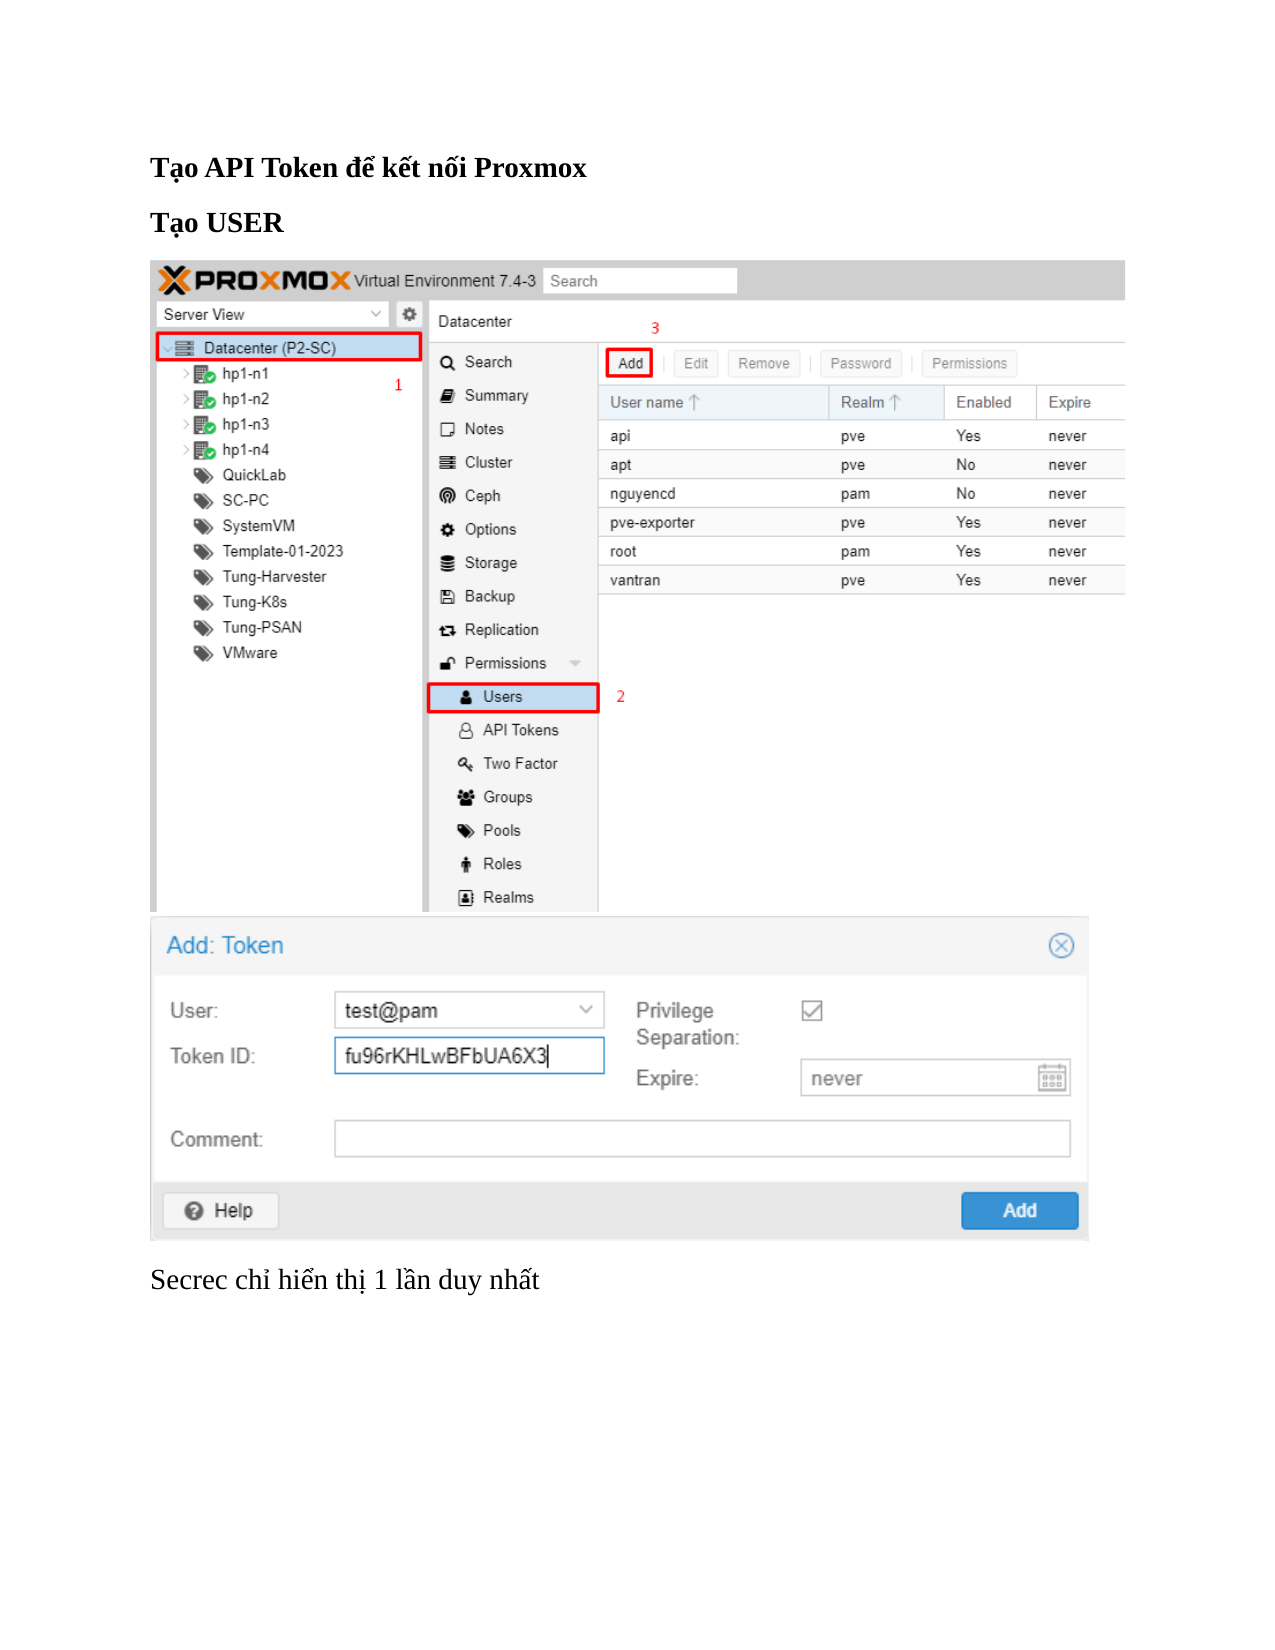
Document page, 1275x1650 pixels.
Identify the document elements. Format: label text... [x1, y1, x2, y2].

text Tạo API Token để kết nối Proxmox [150, 150, 1125, 183]
text Tạo USER [150, 205, 1125, 239]
picture [150, 916, 1089, 1241]
picture [150, 260, 1125, 912]
text Secrec chỉ hiển thị 1 lần duy nhất [150, 1262, 1125, 1295]
